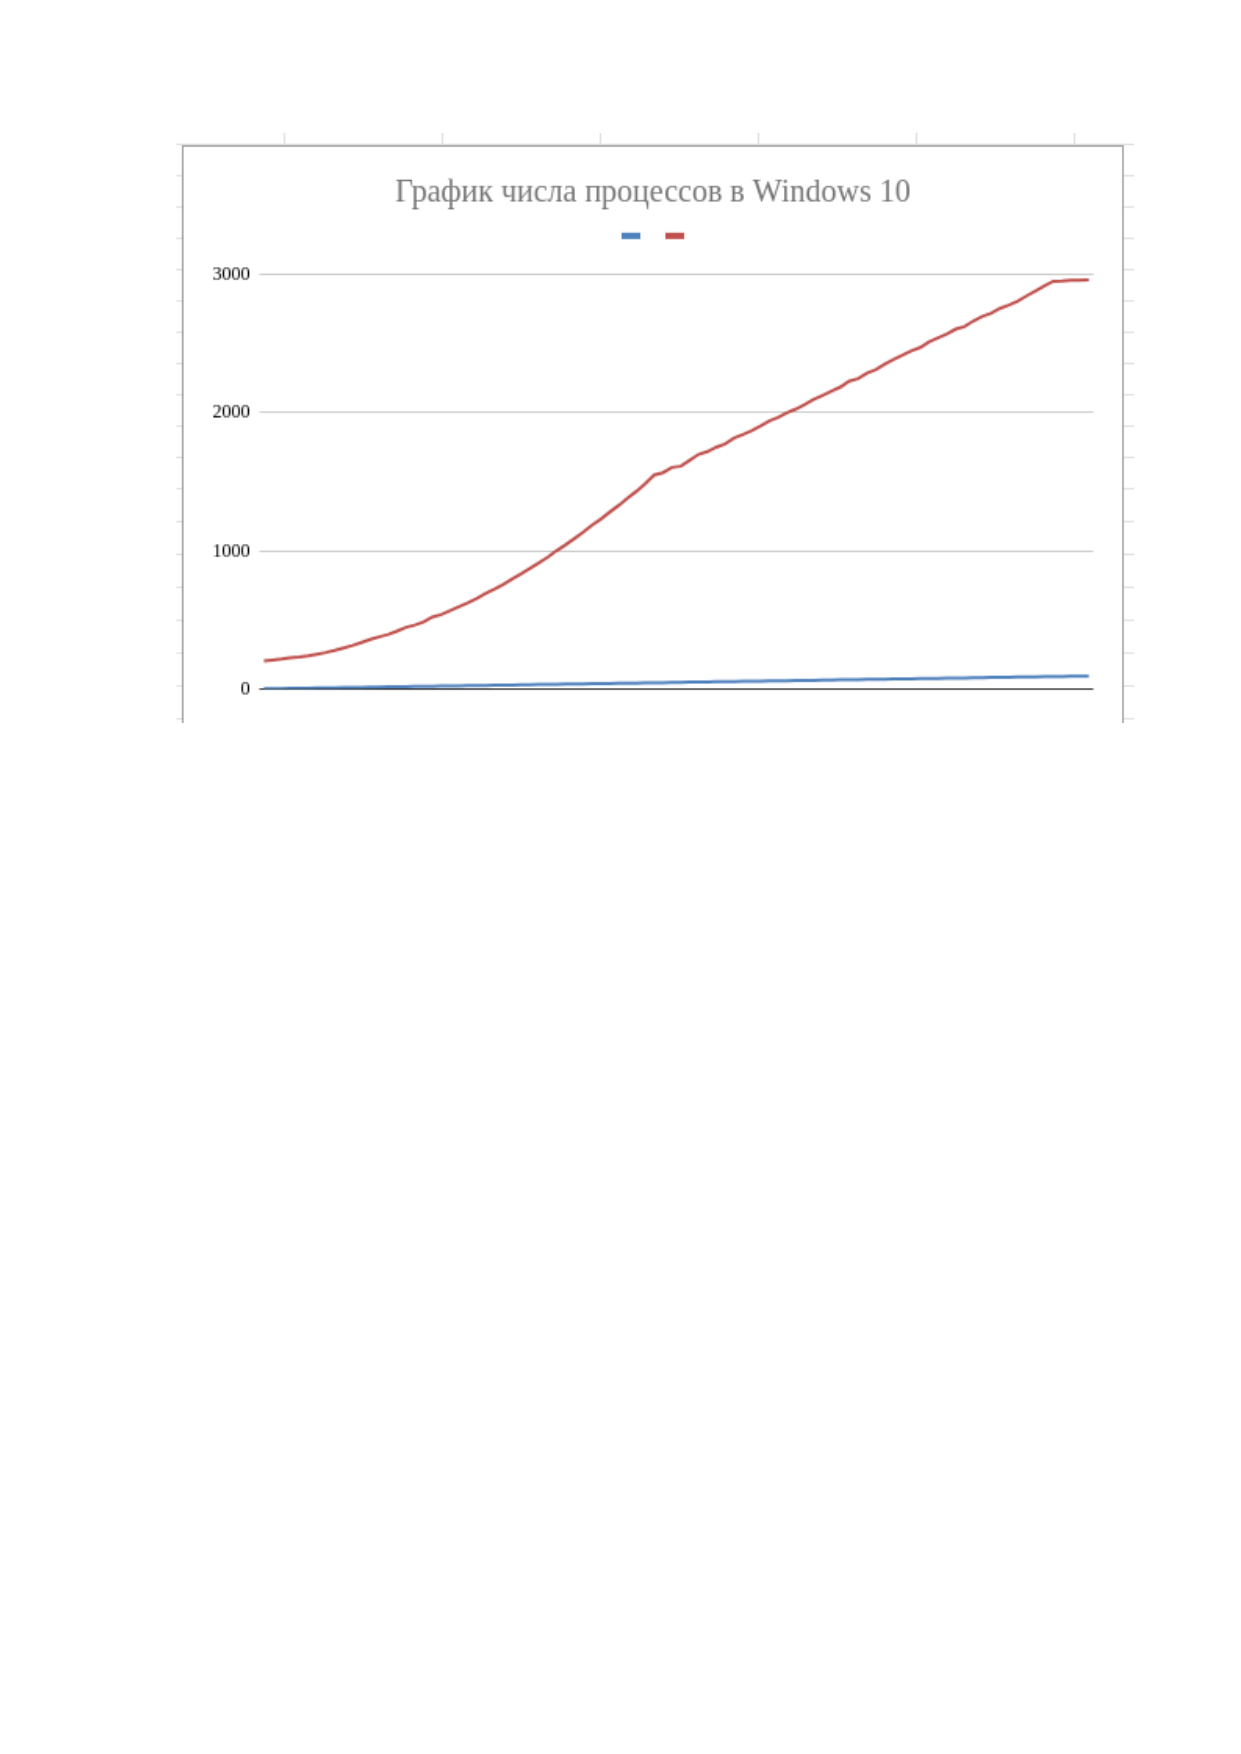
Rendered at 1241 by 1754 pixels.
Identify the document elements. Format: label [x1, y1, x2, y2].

picture [176, 133, 1135, 723]
